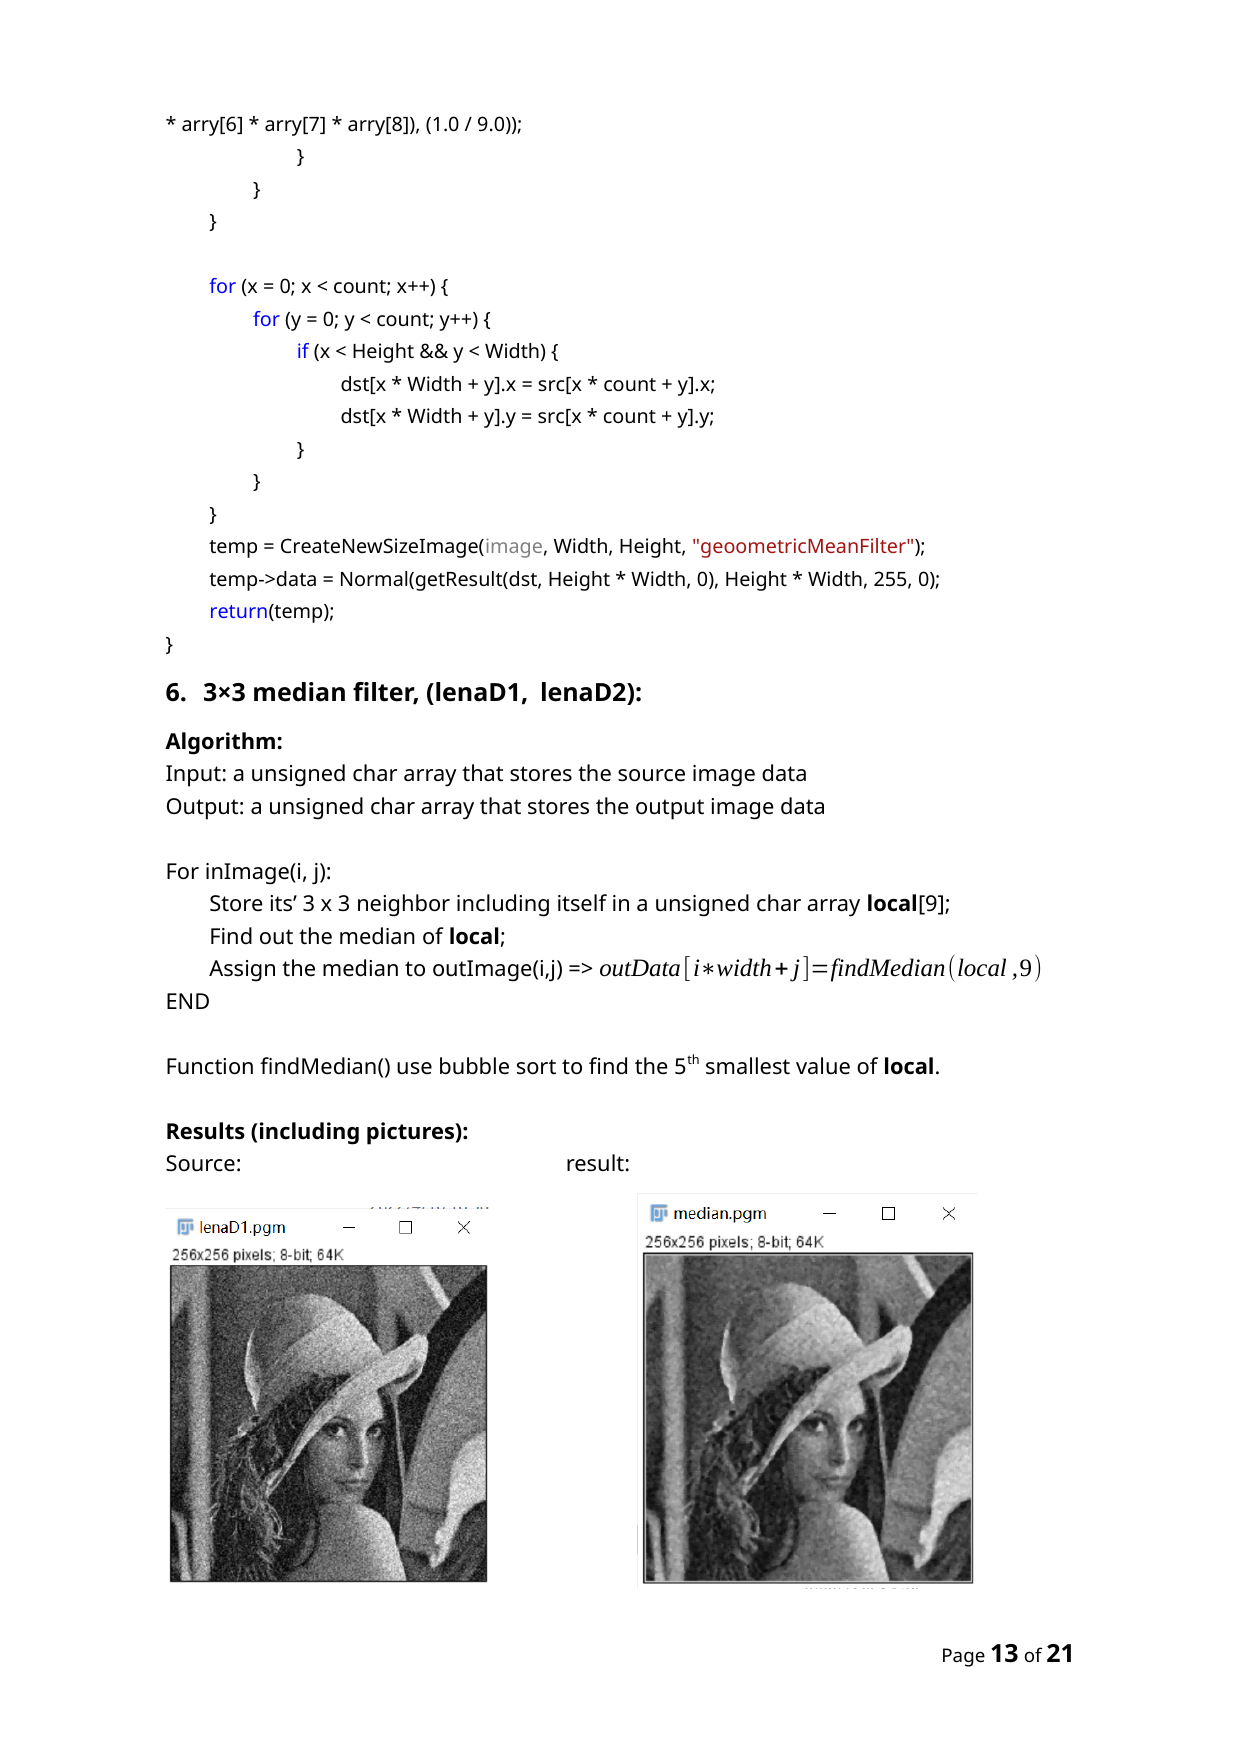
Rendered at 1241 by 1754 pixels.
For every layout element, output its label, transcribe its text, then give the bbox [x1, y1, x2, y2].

text } [165, 139, 1075, 172]
text dst[x * Width + y].y = src[x * count + y].y; [165, 399, 1075, 432]
text Algorithm: [165, 724, 1075, 757]
text Results (including pictures): [165, 1114, 1075, 1147]
text temp->data = Normal(getResult(dst, Height * Width, 0), Height * Width, 255, 0); [165, 562, 1075, 594]
text return(temp); [165, 594, 1075, 627]
text Input: a unsigned char array that stores the source image data [165, 757, 1075, 789]
text Assign the median to outImage(i,j) => [165, 952, 1075, 984]
text Find out the median of local; [165, 919, 1075, 952]
text if (x < Height && y < Width) { [165, 334, 1075, 367]
text Source: result: [165, 1147, 1075, 1179]
text Store its’ 3 x 3 neighbor including itself in a unsigned char array local[9]; [165, 887, 1075, 919]
text } [165, 172, 1075, 204]
text END [165, 984, 1075, 1017]
text } [165, 497, 1075, 529]
text temp = CreateNewSizeImage(image, Width, Height, "geoometricMeanFilter"); [165, 529, 1075, 562]
text } [165, 627, 1075, 659]
text Function findMedian() use bubble sort to find the 5th smallest value of local. [165, 1049, 1075, 1082]
text for (x = 0; x < count; x++) { [165, 269, 1075, 302]
picture [165, 1207, 489, 1589]
text Output: a unsigned char array that stores the output image data [165, 789, 1075, 822]
picture [637, 1193, 978, 1589]
text dst[x * Width + y].x = src[x * count + y].x; [165, 367, 1075, 399]
list 3×3 median filter, (lenaD1, lenaD2): [165, 659, 1075, 724]
text } [165, 464, 1075, 497]
text For inImage(i, j): [165, 854, 1075, 887]
text } [165, 204, 1075, 237]
text for (y = 0; y < count; y++) { [165, 302, 1075, 334]
text } [165, 432, 1075, 464]
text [165, 107, 1075, 139]
